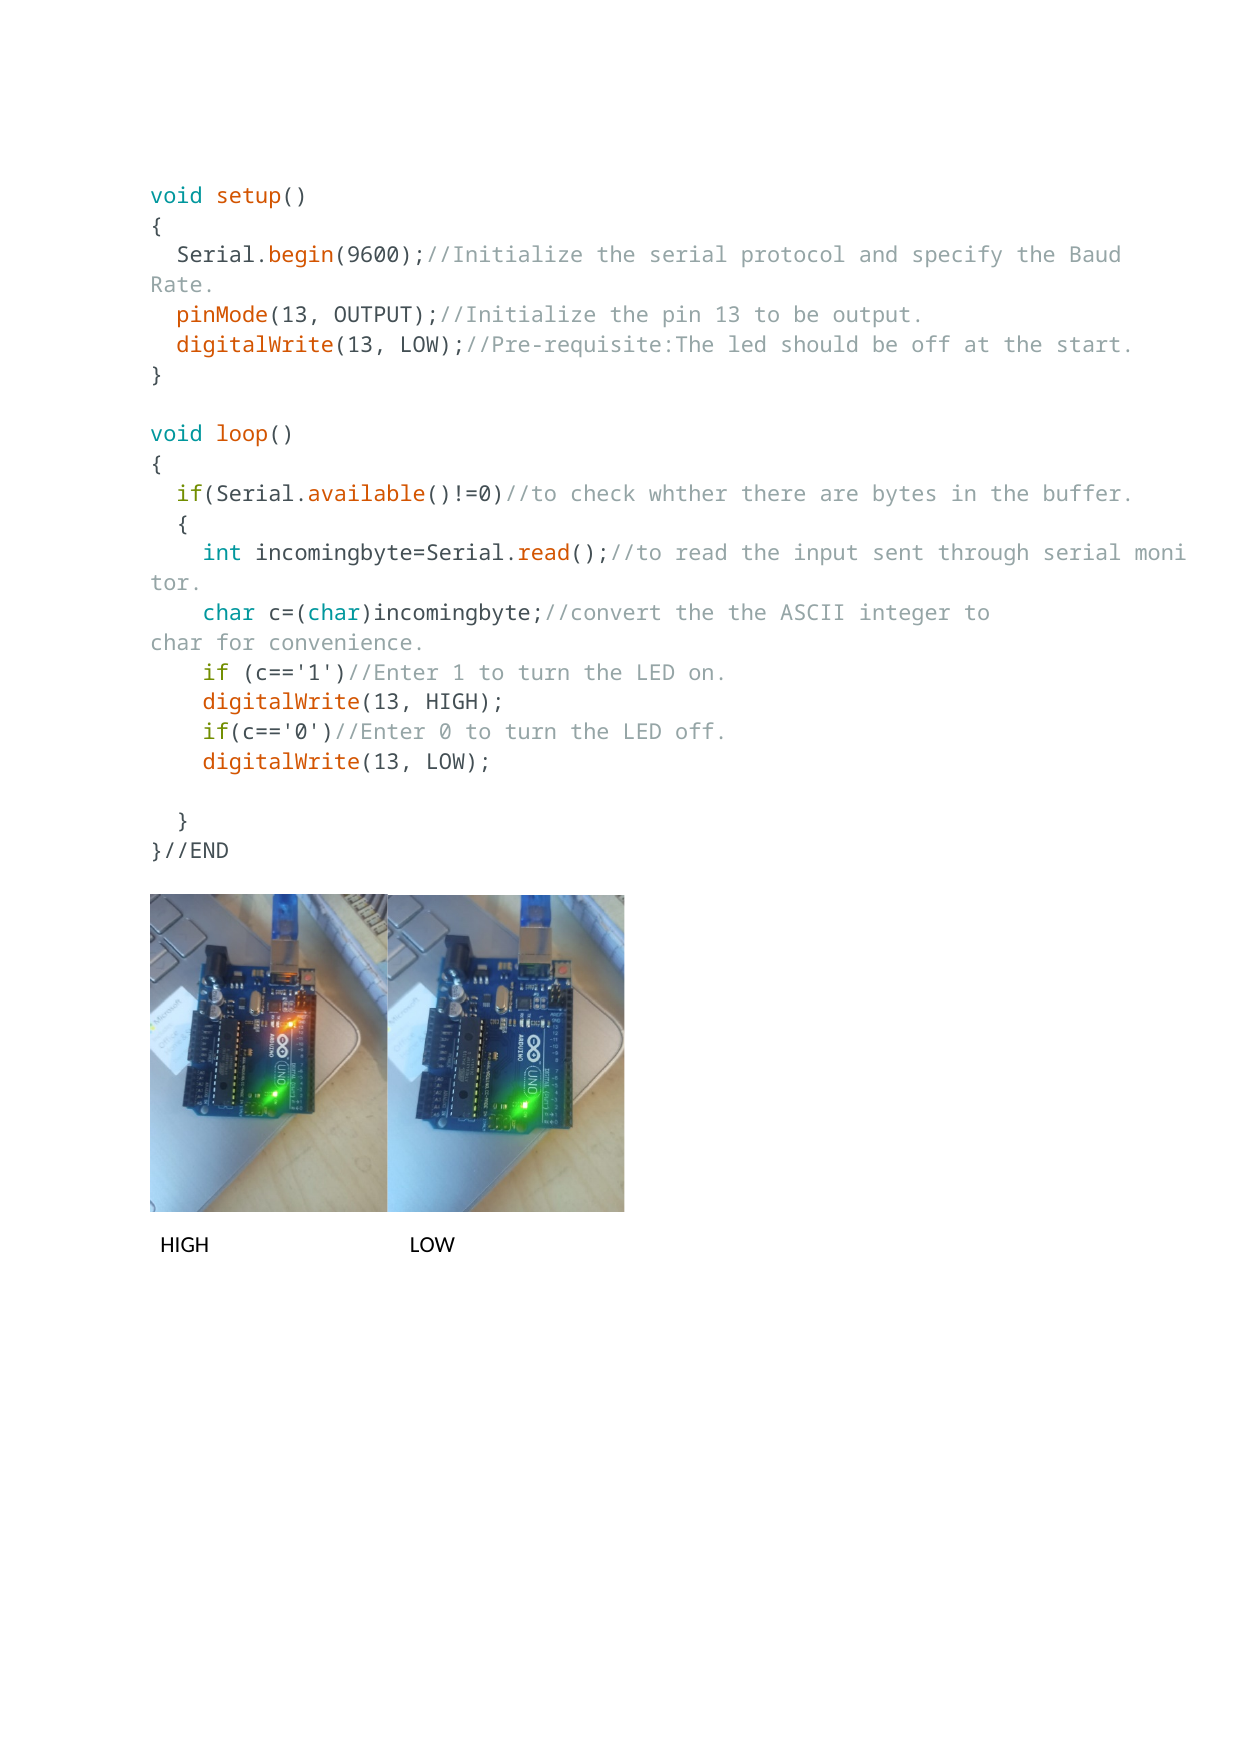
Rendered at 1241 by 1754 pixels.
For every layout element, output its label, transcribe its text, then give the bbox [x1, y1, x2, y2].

text if(Serial.available()!=0)//to check whther there are bytes in the buffer. [150, 478, 1196, 507]
text } [150, 358, 1196, 388]
picture [150, 894, 625, 1212]
text digitalWrite(13, HIGH); [150, 686, 1196, 716]
text int incomingbyte=Serial.read();//to read the input sent through serial monitor. [150, 537, 1196, 597]
text Serial.begin(9600);//Initialize the serial protocol and specify the Baud Rate. [150, 239, 1196, 299]
text { [150, 209, 1196, 239]
text digitalWrite(13, LOW);//Pre-requisite:The led should be off at the start. [150, 329, 1196, 358]
text { [150, 507, 1196, 537]
text void loop() [150, 418, 1196, 448]
text if(c=='0')//Enter 0 to turn the LED off. [150, 716, 1196, 746]
text void setup() [150, 180, 1196, 209]
text } [150, 805, 1196, 835]
text pinMode(13, OUTPUT);//Initialize the pin 13 to be output. [150, 299, 1196, 329]
text char c=(char)incomingbyte;//convert the the ASCII integer to char for convenience. [150, 597, 1196, 656]
text if (c=='1')//Enter 1 to turn the LED on. [150, 656, 1196, 686]
text digitalWrite(13, LOW); [150, 746, 1196, 776]
text HIGH LOW [150, 1230, 1196, 1258]
text }//END [150, 835, 1196, 865]
text { [150, 448, 1196, 478]
